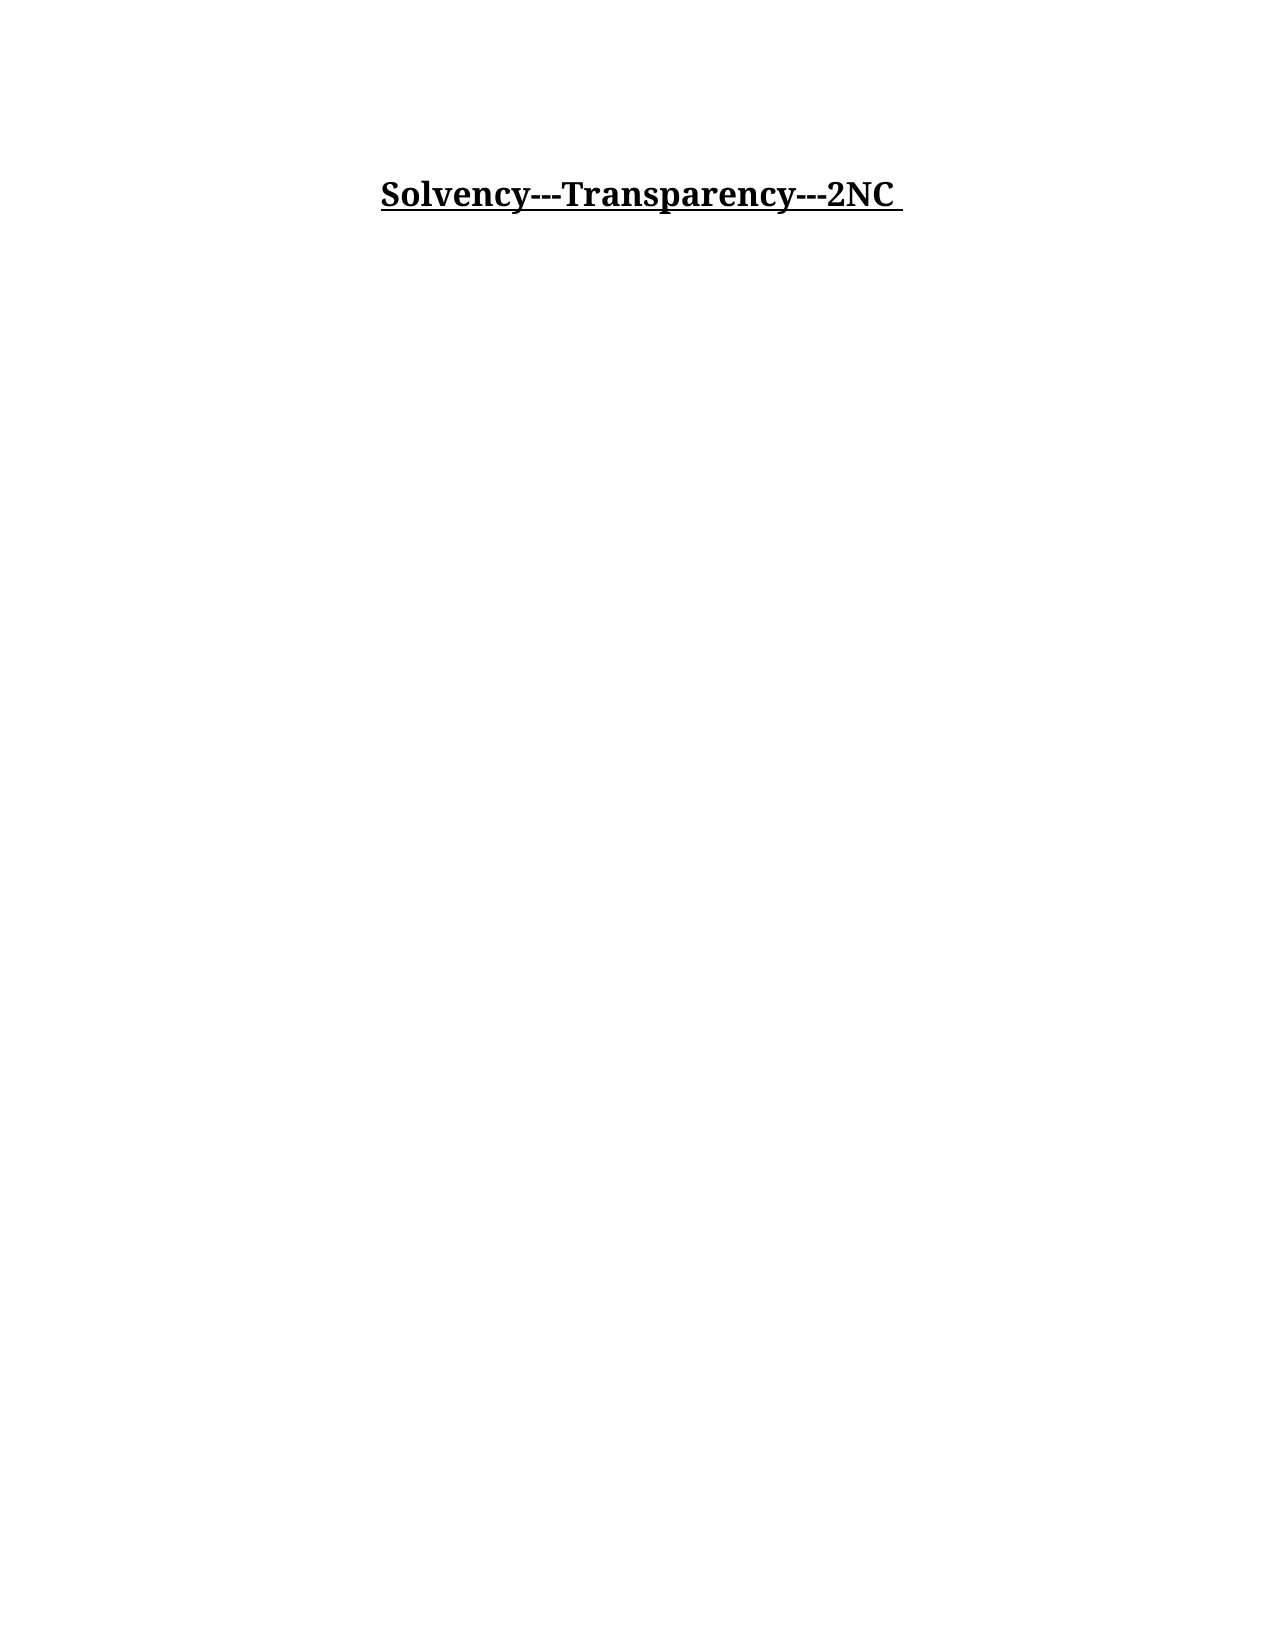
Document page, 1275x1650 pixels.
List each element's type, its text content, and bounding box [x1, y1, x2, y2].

subtitle Solvency---Transparency---2NC [150, 171, 1125, 216]
